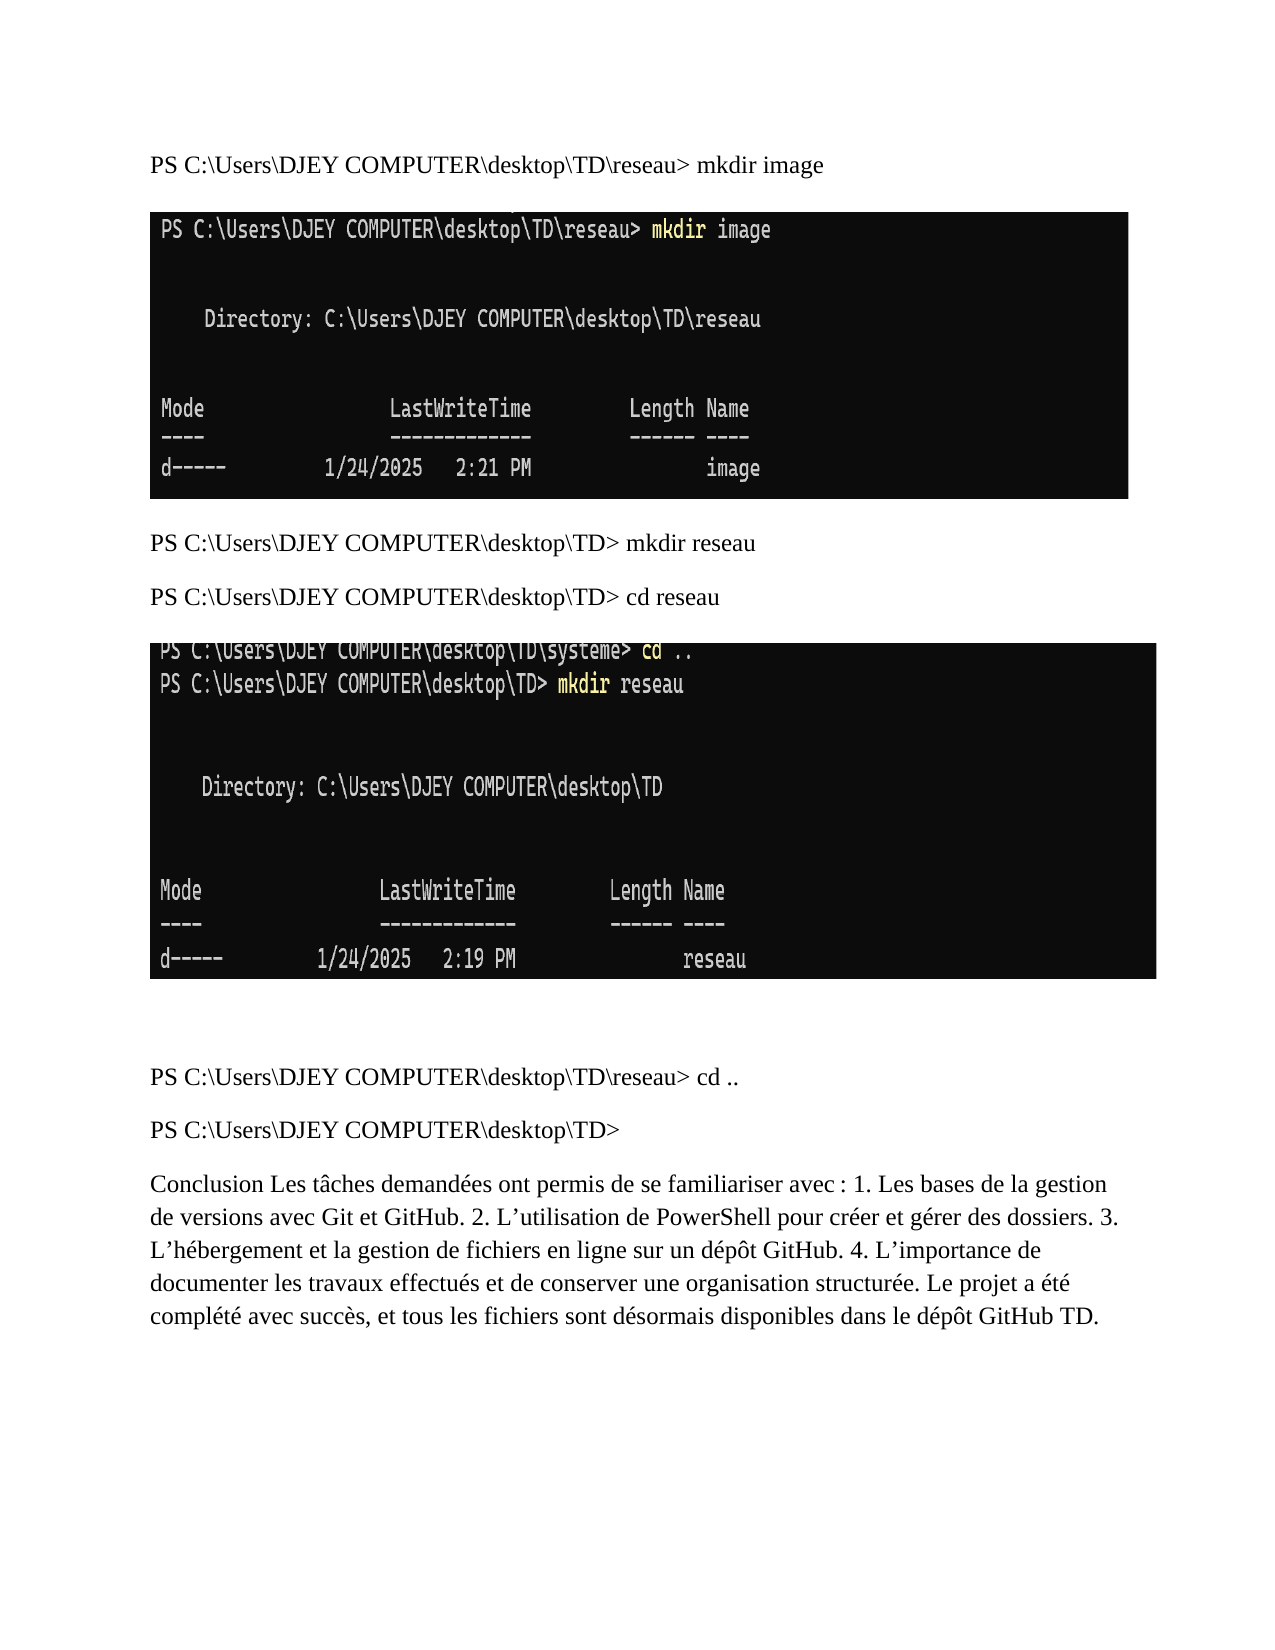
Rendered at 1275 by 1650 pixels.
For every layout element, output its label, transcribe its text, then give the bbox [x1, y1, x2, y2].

text PS C:\Users\DJEY COMPUTER\desktop\TD> cd reseau [150, 582, 1125, 611]
picture [150, 212, 1129, 499]
text PS C:\Users\DJEY COMPUTER\desktop\TD\reseau> cd .. [150, 1062, 1125, 1090]
text PS C:\Users\DJEY COMPUTER\desktop\TD> mkdir reseau [150, 528, 1125, 557]
text PS C:\Users\DJEY COMPUTER\desktop\TD\reseau> mkdir image [150, 150, 1125, 179]
text Conclusion Les tâches demandées ont permis de se familiariser avec : 1. Les bases de la gestion de versions avec Git et GitHub. 2. L’utilisation de PowerShell pour créer et gérer des dossiers. 3. L’hébergement et la gestion de fichiers en ligne sur un dépôt GitHub. 4. L’importance de documenter les travaux effectués et de conserver une organisation structurée. Le projet a été complété avec succès, et tous les fichiers sont désormais disponibles dans le dépôt GitHub TD. [150, 1169, 1125, 1330]
text PS C:\Users\DJEY COMPUTER\desktop\TD> [150, 1116, 1125, 1144]
picture [150, 643, 1157, 979]
